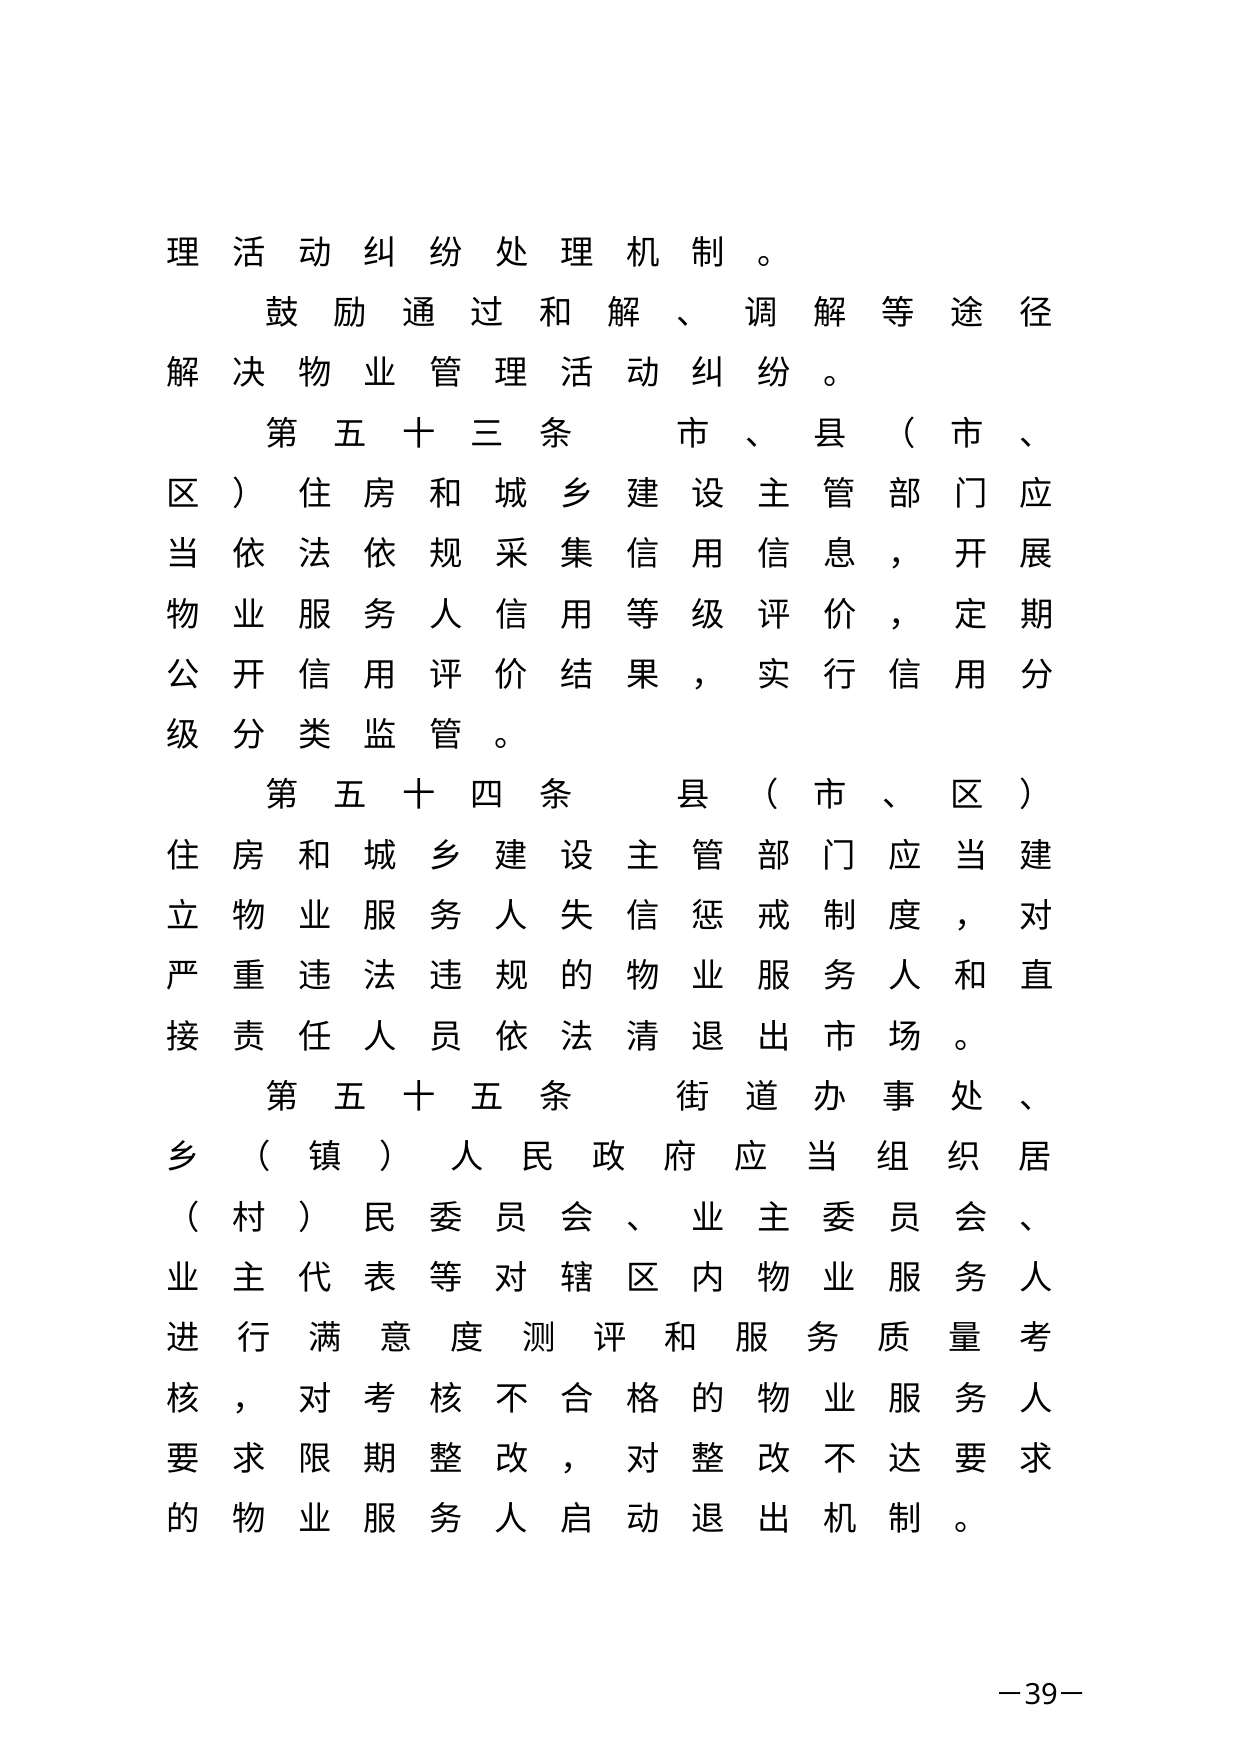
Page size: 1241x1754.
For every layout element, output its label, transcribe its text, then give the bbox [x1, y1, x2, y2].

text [167, 219, 1085, 280]
text 第五十四条 县（市、区）住房和城乡建设主管部门应当建立物业服务人失信惩戒制度，对严重违法违规的物业服务人和直接责任人员依法清退出市场。 [167, 762, 1085, 1064]
text 第五十五条 街道办事处、乡（镇）人民政府应当组织居（村）民委员会、业主委员会、业主代表等对辖区内物业服务人进行满意度测评和服务质量考核，对考核不合格的物业服务人要求限期整改，对整改不达要求的物业服务人启动退出机制。 [167, 1064, 1085, 1546]
text 第五十三条 市、县（市、区）住房和城乡建设主管部门应当依法依规采集信用信息，开展物业服务人信用等级评价，定期公开信用评价结果，实行信用分级分类监管。 [167, 400, 1085, 762]
text 鼓励通过和解、调解等途径解决物业管理活动纠纷。 [167, 280, 1085, 400]
